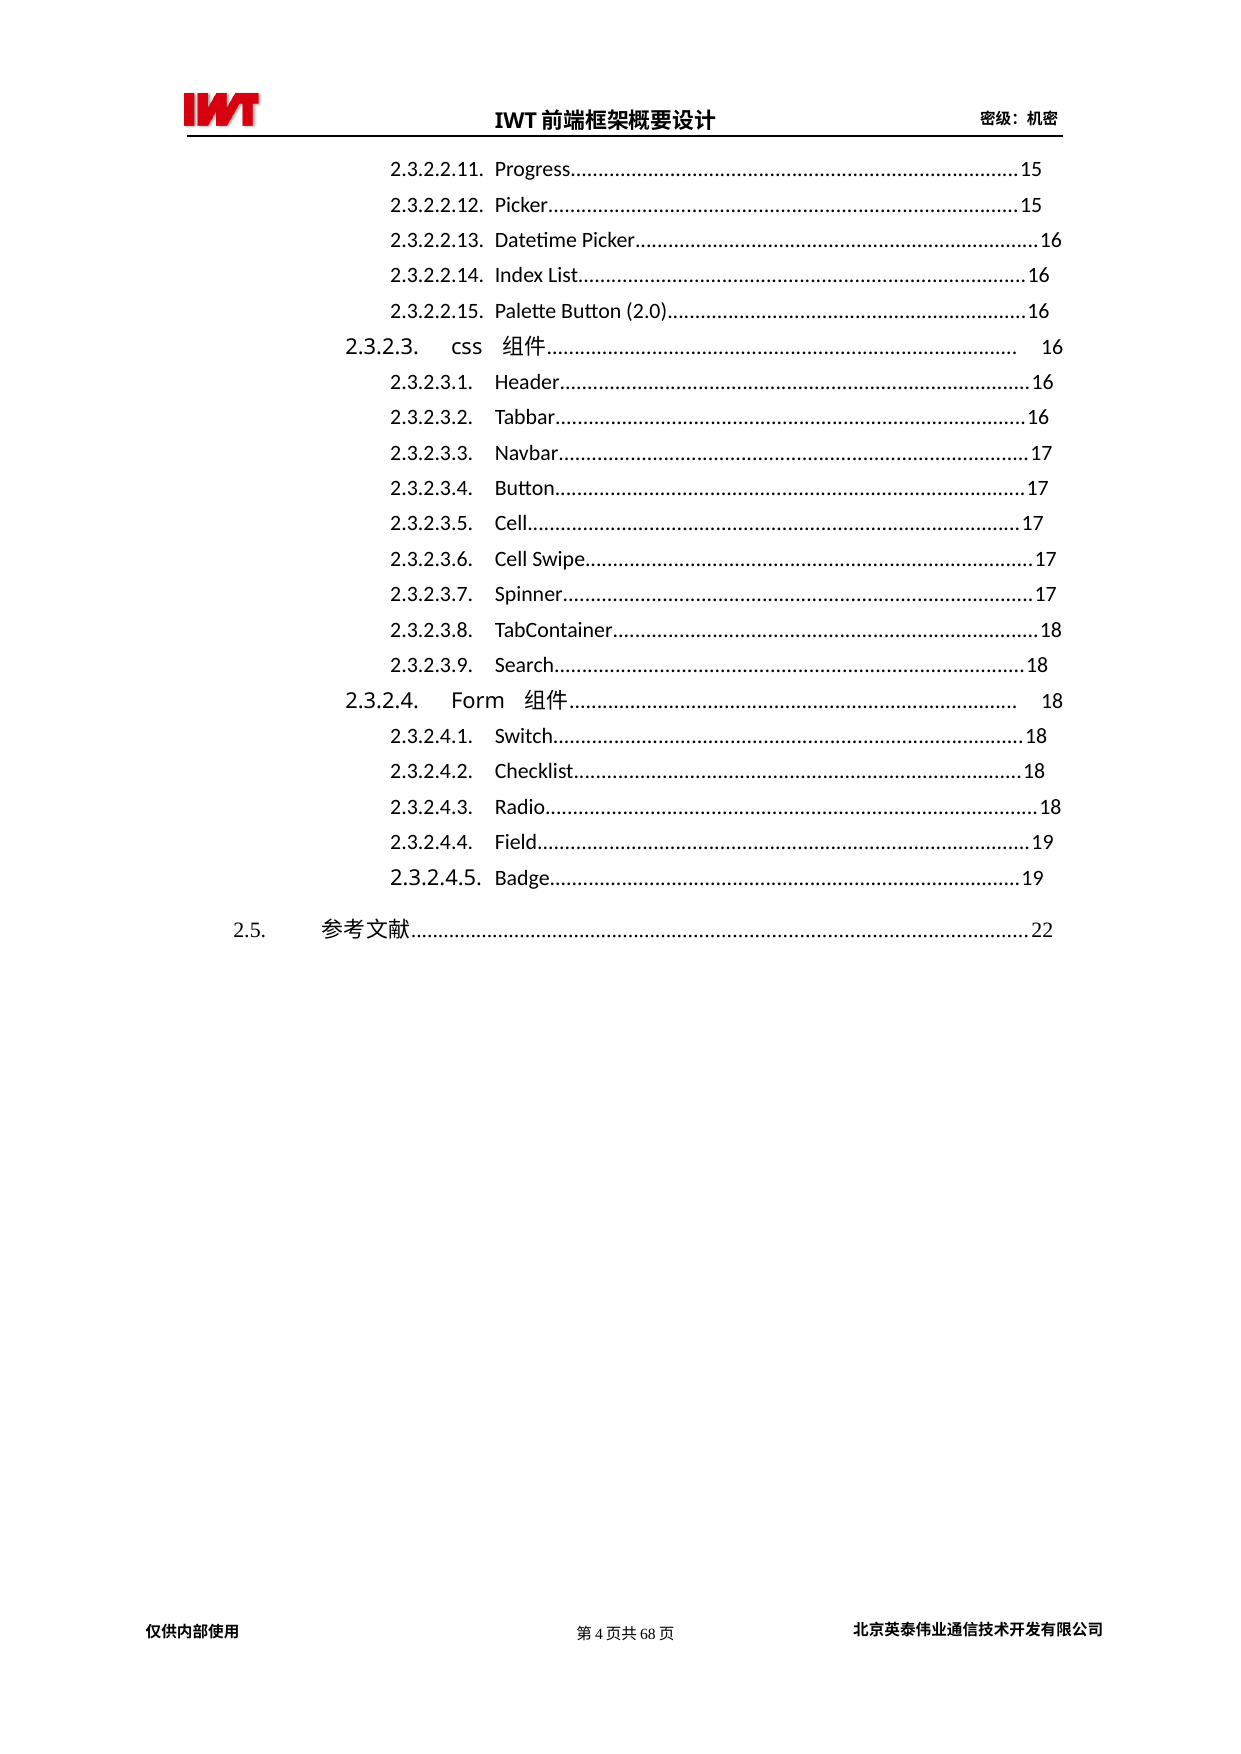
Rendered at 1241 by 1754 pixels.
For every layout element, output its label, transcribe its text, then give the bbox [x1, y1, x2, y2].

text 2.3.2.3.5. Cell 17 [368, 505, 1062, 541]
text 2.3.2.2.13. Datetime Picker 16 [368, 222, 1062, 257]
text 2.5. 参考文献 22 [222, 912, 1062, 948]
text 2.3.2.2.14. Index List 16 [368, 257, 1062, 293]
text 2.3.2.4.4. Field 19 [368, 824, 1062, 859]
text 2.3.2.4.2. Checklist 18 [368, 753, 1062, 788]
text 2.3.2.3.7. Spinner 17 [368, 576, 1062, 611]
text 2.3.2.4.1. Switch 18 [368, 718, 1062, 753]
text 2.3.2.3. css组件 16 [323, 328, 1062, 363]
text 2.3.2.3.4. Button 17 [368, 470, 1062, 505]
text 2.3.2.3.6. Cell Swipe 17 [368, 541, 1062, 576]
text 2.3.2.4. Form组件 18 [323, 682, 1062, 718]
text 2.3.2.3.9. Search 18 [368, 647, 1062, 682]
text 2.3.2.3.2. Tabbar 16 [368, 399, 1062, 434]
text 2.3.2.4.3. Radio 18 [368, 788, 1062, 824]
picture [176, 82, 267, 136]
text 2.3.2.3.3. Navbar 17 [368, 434, 1062, 470]
text 2.3.2.3.8. TabContainer 18 [368, 611, 1062, 647]
text 2.3.2.3.1. Header 16 [368, 363, 1062, 399]
text 2.3.2.4.5. Badge 19 [368, 859, 1062, 895]
text 2.3.2.2.12. Picker 15 [368, 186, 1062, 222]
text 2.3.2.2.15. Palette Button (2.0) 16 [368, 293, 1062, 328]
text 2.3.2.2.11. Progress 15 [368, 151, 1062, 186]
